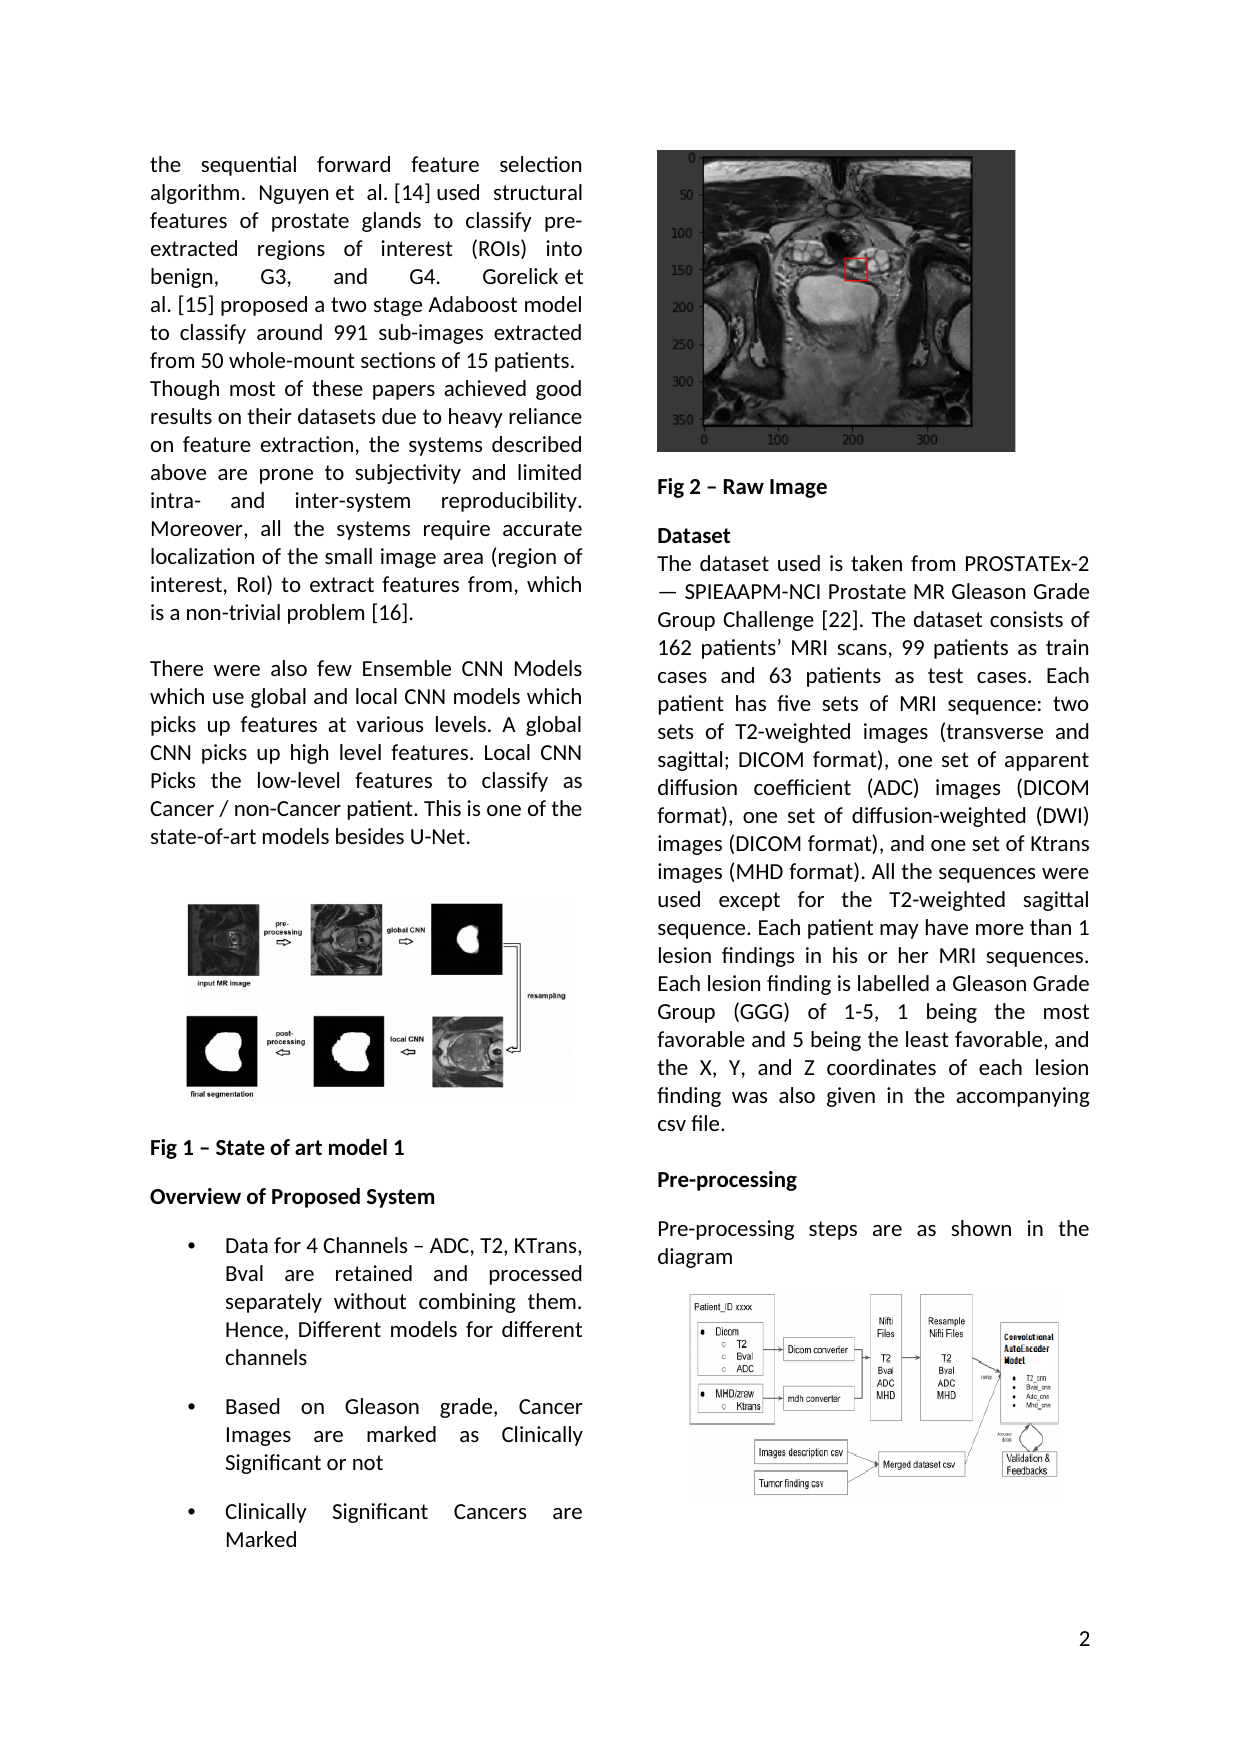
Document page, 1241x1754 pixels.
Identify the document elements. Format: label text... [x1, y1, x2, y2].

text There were also few Ensemble CNN Models which use global and local CNN models which picks up features at various levels. A global CNN picks up high level features. Local CNN Picks the low-level features to classify as Cancer / non-Cancer patient. This is one of the state-of-art models besides U-Net. [150, 654, 583, 851]
text Though most of these papers achieved good results on their datasets due to heavy reliance on feature extraction, the systems described above are prone to subjectivity and limited intra- and inter-system reproducibility. Moreover, all the systems require accurate localization of the small image area (region of interest, RoI) to extract features from, which is a non-trivial problem [16]. [150, 374, 583, 626]
text Fig 2 – Raw Image [657, 472, 1090, 500]
picture [657, 1270, 1091, 1502]
list Data for 4 Channels – ADC, T2, KTrans, Bval are retained and processed separately without combining them. Hence, Different models for different channels [187, 1231, 583, 1371]
text Overview of Proposed System [150, 1182, 583, 1210]
text Pre-processing steps are as shown in the diagram [657, 1214, 1090, 1270]
picture [657, 150, 1016, 452]
text Dataset [657, 521, 1090, 549]
picture [150, 878, 584, 1113]
text The dataset used is taken from PROSTATEx-2 — SPIEAAPM-NCI Prostate MR Gleason Grade Group Challenge [22]. The dataset consists of 162 patients’ MRI scans, 99 patients as train cases and 63 patients as test cases. Each patient has five sets of MRI sequence: two sets of T2-weighted images (transverse and sagittal; DICOM format), one set of apparent diffusion coefficient (ADC) images (DICOM format), one set of diffusion-weighted (DWI) images (DICOM format), and one set of Ktrans images (MHD format). All the sequences were used except for the T2-weighted sagittal sequence. Each patient may have more than 1 lesion findings in his or her MRI sequences. Each lesion finding is labelled a Gleason Grade Group (GGG) of 1-5, 1 being the most favorable and 5 being the least favorable, and the X, Y, and Z coordinates of each lesion finding was also given in the accompanying csv file. [657, 549, 1090, 1137]
text Pre-processing [657, 1165, 1090, 1193]
text Fig 1 – State of art model 1 [150, 1133, 583, 1161]
list Clinically Significant Cancers are Marked [187, 1497, 583, 1553]
list Based on Gleason grade, Cancer Images are marked as Clinically Significant or not [187, 1392, 583, 1476]
